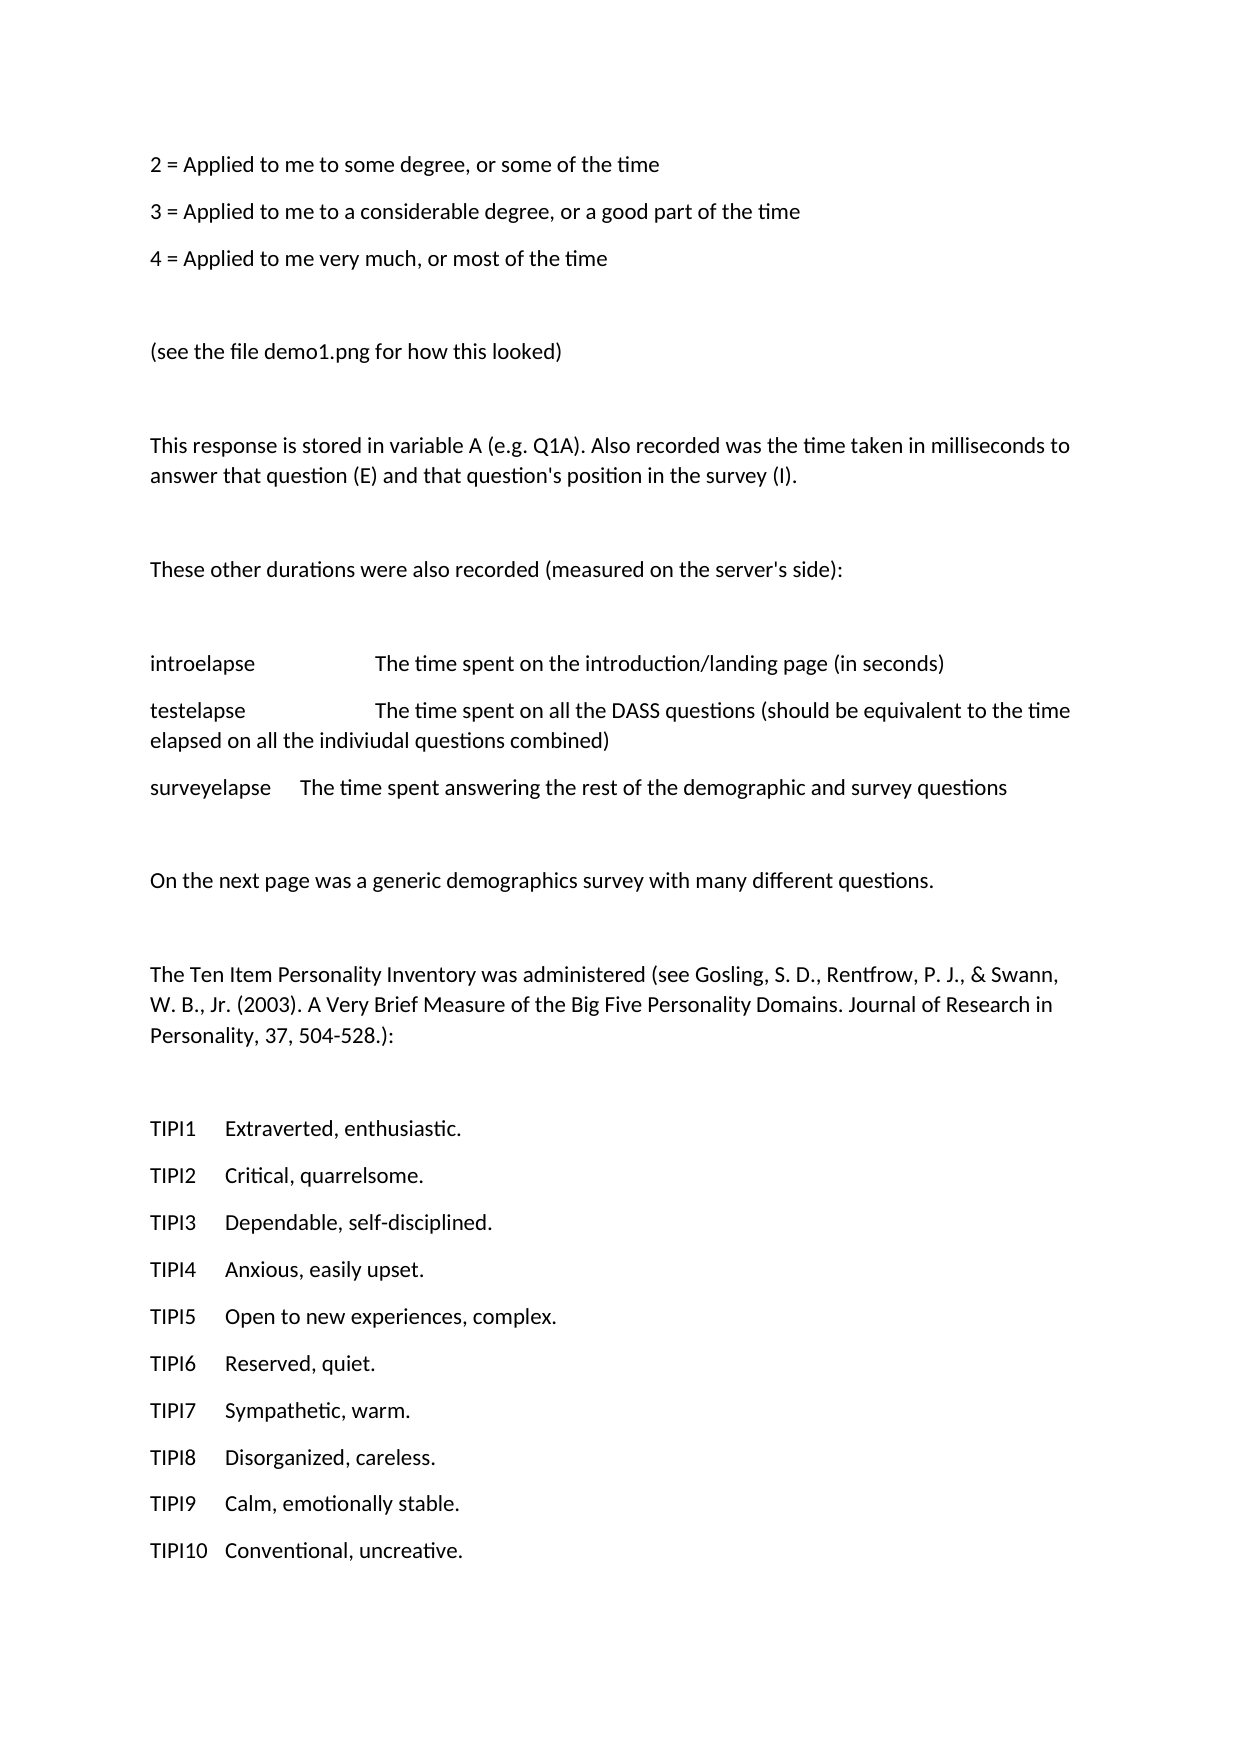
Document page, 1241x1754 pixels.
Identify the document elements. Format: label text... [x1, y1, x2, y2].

text TIPI10 Conventional, uncreative. [150, 1536, 1090, 1564]
text This response is stored in variable A (e.g. Q1A). Also recorded was the time taken in milliseconds to answer that question (E) and that question's position in the survey (I). [150, 431, 1090, 489]
text TIPI2 Critical, quarrelsome. [150, 1161, 1090, 1189]
text The Ten Item Personality Inventory was administered (see Gosling, S. D., Rentfrow, P. J., & Swann, W. B., Jr. (2003). A Very Brief Measure of the Big Five Personality Domains. Journal of Research in Personality, 37, 504-528.): [150, 960, 1090, 1049]
text 4 = Applied to me very much, or most of the time [150, 244, 1090, 272]
text TIPI6 Reserved, quiet. [150, 1349, 1090, 1377]
text (see the file demo1.png for how this looked) [150, 337, 1090, 366]
text TIPI4 Anxious, easily upset. [150, 1255, 1090, 1283]
text TIPI8 Disorganized, careless. [150, 1443, 1090, 1471]
text TIPI3 Dependable, self-disciplined. [150, 1208, 1090, 1236]
text TIPI7 Sympathetic, warm. [150, 1396, 1090, 1424]
text TIPI1 Extraverted, enthusiastic. [150, 1114, 1090, 1143]
text testelapse The time spent on all the DASS questions (should be equivalent to the time elapsed on all the indiviudal questions combined) [150, 696, 1090, 754]
text TIPI9 Calm, emotionally stable. [150, 1489, 1090, 1518]
text 3 = Applied to me to a considerable degree, or a good part of the time [150, 197, 1090, 225]
text These other durations were also recorded (measured on the server's side): [150, 555, 1090, 583]
text 2 = Applied to me to some degree, or some of the time [150, 150, 1090, 178]
text surveyelapse The time spent answering the rest of the demographic and survey questions [150, 773, 1090, 801]
text TIPI5 Open to new experiences, complex. [150, 1302, 1090, 1330]
text On the next page was a generic demographics survey with many different questions. [150, 867, 1090, 895]
text introelapse The time spent on the introduction/landing page (in seconds) [150, 649, 1090, 677]
